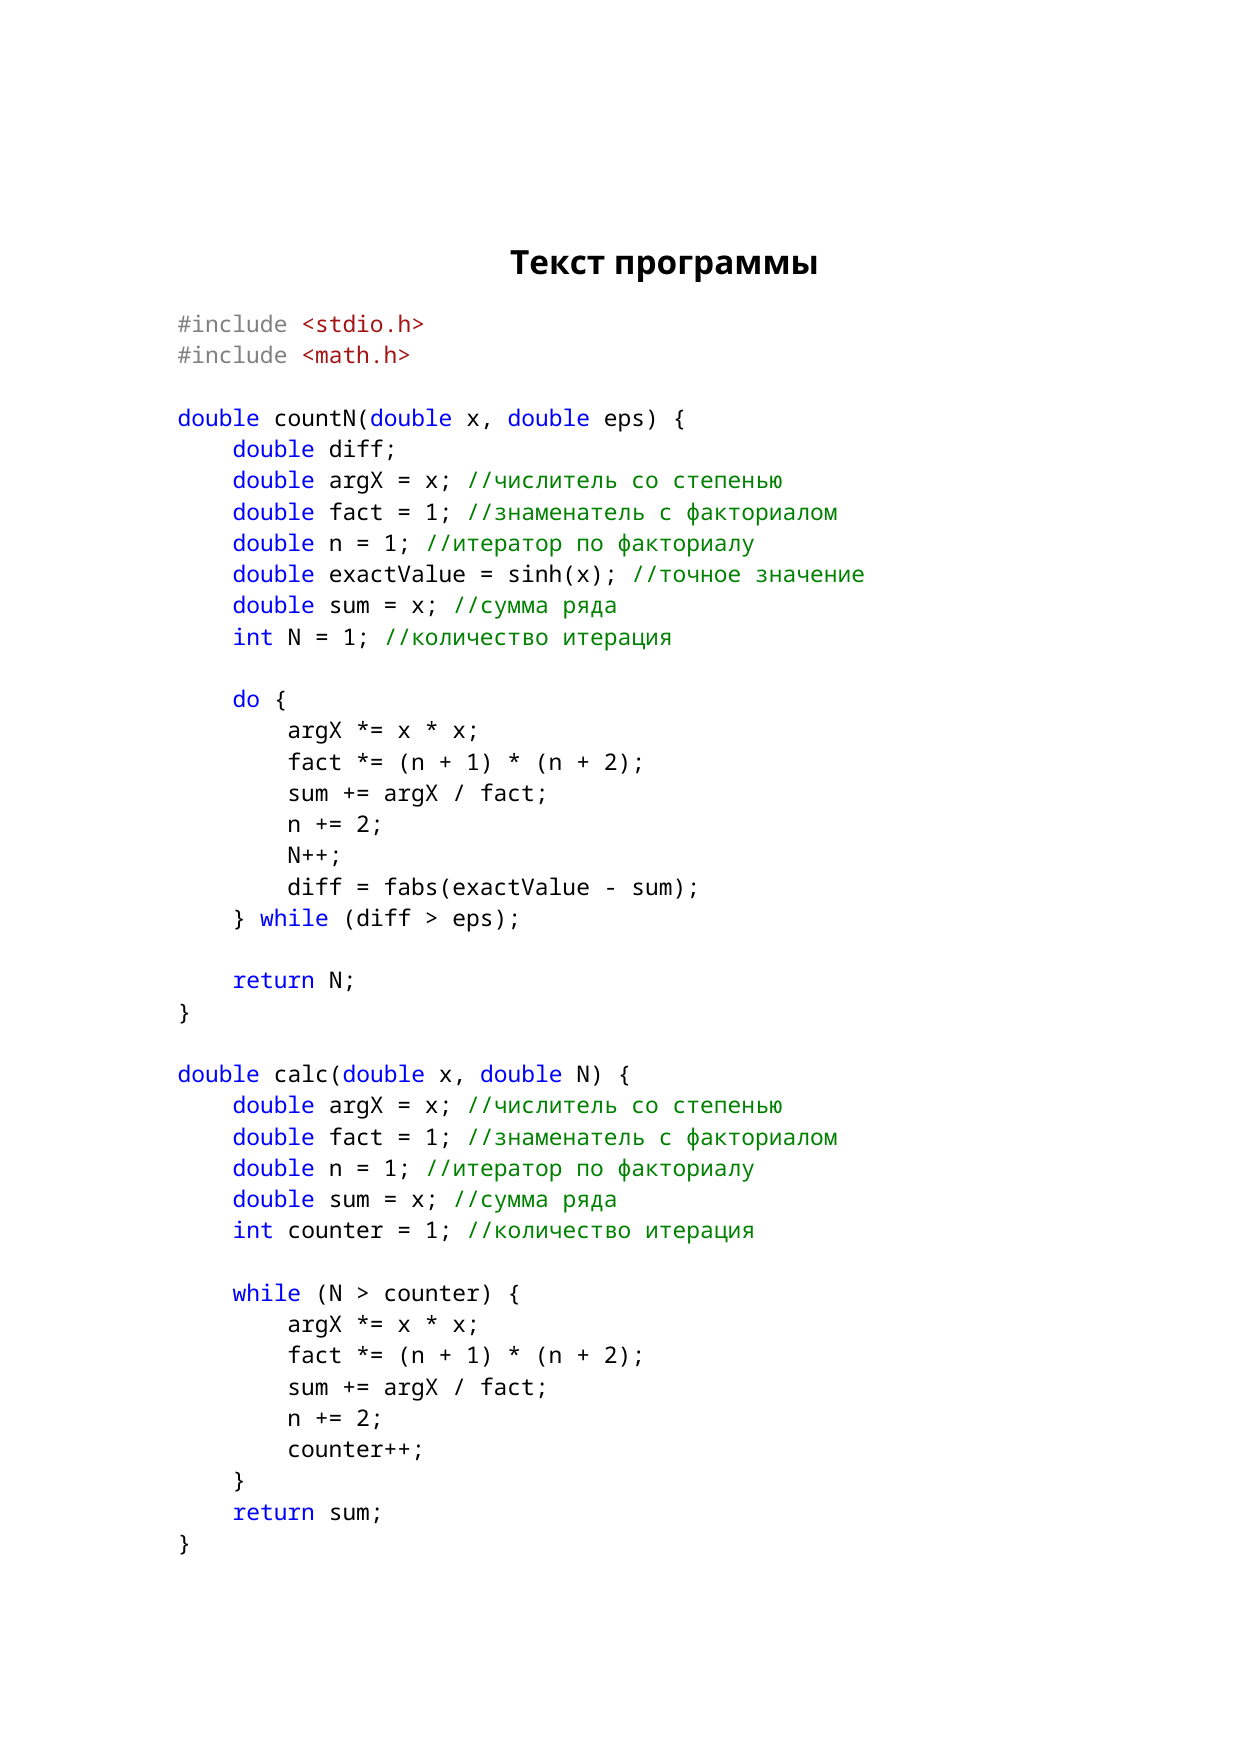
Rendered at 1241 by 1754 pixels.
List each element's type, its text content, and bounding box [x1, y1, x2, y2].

text return sum; [177, 1496, 1152, 1527]
text } [177, 1527, 1152, 1558]
text double sum = x; //сумма ряда [177, 1183, 1152, 1214]
text double sum = x; //сумма ряда [177, 589, 1152, 621]
text counter++; [177, 1433, 1152, 1464]
text fact *= (n + 1) * (n + 2); [177, 1339, 1152, 1371]
text int counter = 1; //количество итерация [177, 1214, 1152, 1246]
text #include <math.h> [177, 339, 1152, 371]
text n += 2; [177, 1402, 1152, 1433]
text argX *= x * x; [177, 1308, 1152, 1339]
text sum += argX / fact; [177, 1371, 1152, 1402]
text double argX = x; //числитель со степенью [177, 1089, 1152, 1121]
text return N; [177, 964, 1152, 996]
text sum += argX / fact; [177, 777, 1152, 808]
text fact *= (n + 1) * (n + 2); [177, 746, 1152, 777]
text double diff; [177, 433, 1152, 464]
text do { [177, 683, 1152, 714]
text N++; [177, 839, 1152, 871]
text double fact = 1; //знаменатель с факториалом [177, 1121, 1152, 1152]
text #include <stdio.h> [177, 308, 1152, 339]
text } [177, 1464, 1152, 1496]
text while (N > counter) { [177, 1277, 1152, 1308]
text argX *= x * x; [177, 714, 1152, 746]
text double n = 1; //итератор по факториалу [177, 1152, 1152, 1183]
text double calc(double x, double N) { [177, 1058, 1152, 1089]
text n += 2; [177, 808, 1152, 839]
text double argX = x; //числитель со степенью [177, 464, 1152, 496]
text double n = 1; //итератор по факториалу [177, 527, 1152, 558]
text Текст программы [177, 239, 1152, 284]
text double countN(double x, double eps) { [177, 402, 1152, 433]
text } while (diff > eps); [177, 902, 1152, 933]
text int N = 1; //количество итерация [177, 621, 1152, 652]
text } [177, 996, 1152, 1027]
text double fact = 1; //знаменатель с факториалом [177, 496, 1152, 527]
text diff = fabs(exactValue - sum); [177, 871, 1152, 902]
text double exactValue = sinh(x); //точное значение [177, 558, 1152, 589]
